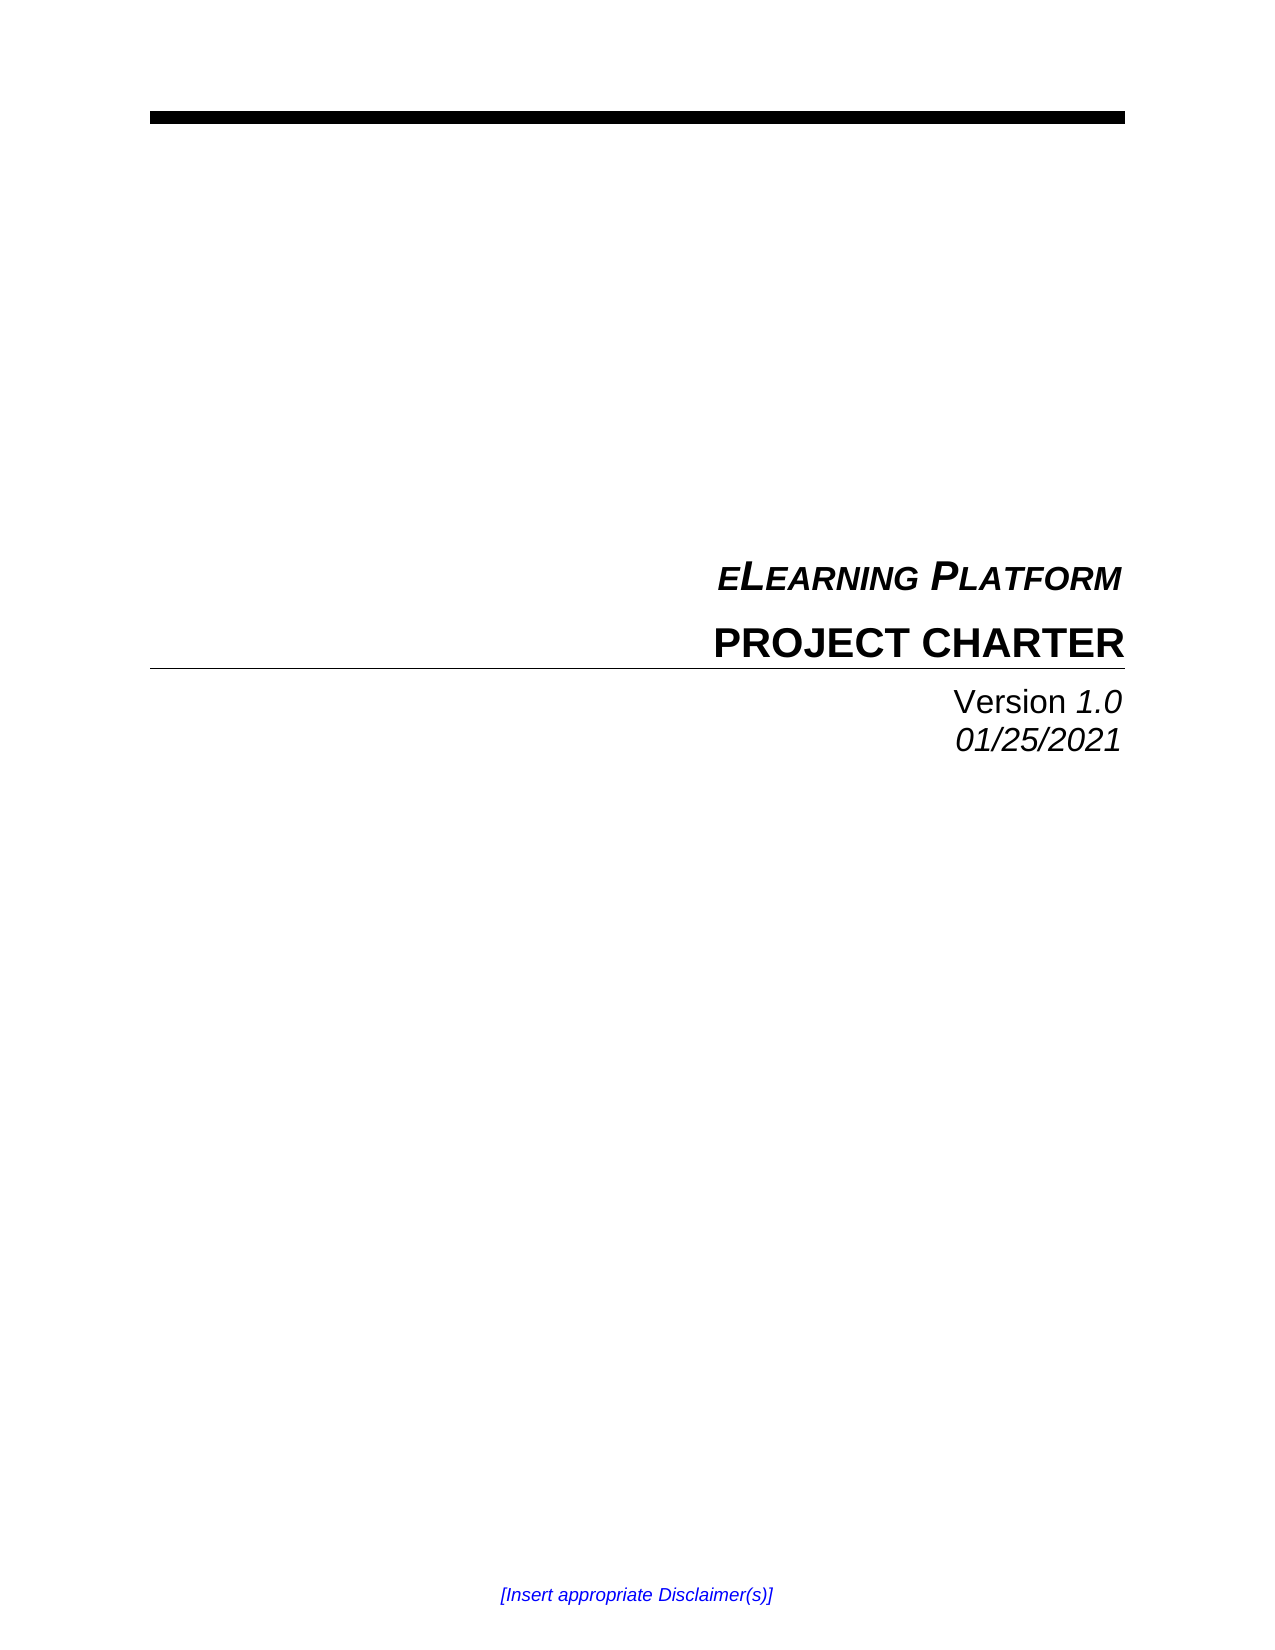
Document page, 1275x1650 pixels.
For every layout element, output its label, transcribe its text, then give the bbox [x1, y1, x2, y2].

text Version 1.0 [150, 682, 1125, 720]
text 01/25/2021 [150, 720, 1125, 758]
title eLearning Platform [150, 551, 1125, 599]
title PROJECT CHARTER [150, 618, 1125, 668]
